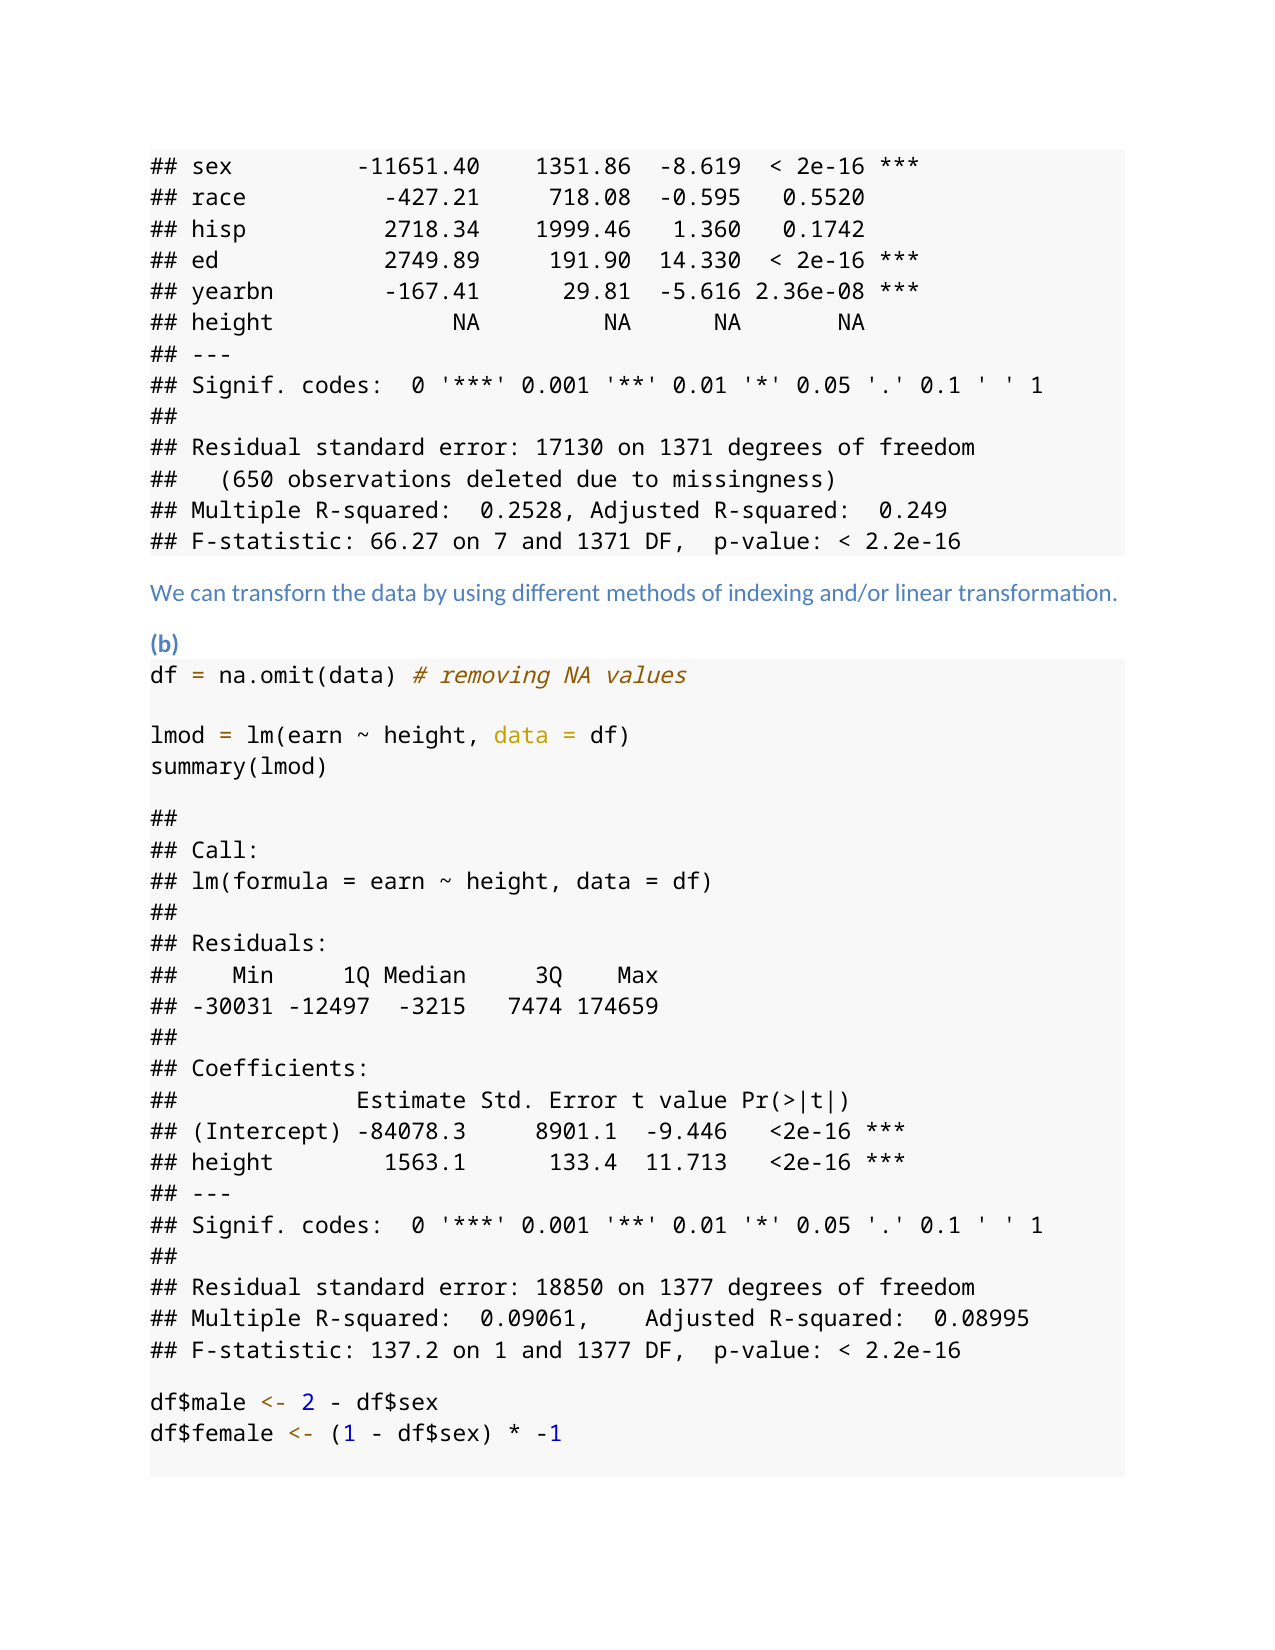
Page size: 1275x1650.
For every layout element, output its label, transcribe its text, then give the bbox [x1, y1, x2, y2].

subtitle (b) [150, 628, 1125, 659]
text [150, 150, 1125, 556]
subtitle We can transforn the data by using different methods of indexing and/or linear transformation. [150, 577, 1125, 608]
text df$male <- 2 - df$sex df$female <- (1 - df$sex) * -1 lmodM = lm(earn ~ height + ed + male, data = df) summary(lmodM) [150, 1386, 1125, 1477]
text df = na.omit(data) # removing NA values lmod = lm(earn ~ height, data = df) summary(lmod) [150, 659, 1125, 781]
text ## ## Call: ## lm(formula = earn ~ height, data = df) ## ## Residuals: ## Min 1Q Median 3Q Max ## -30031 -12497 -3215 7474 174659 ## ## Coefficients: ## Estimate Std. Error t value Pr(>|t|) ## (Intercept) -84078.3 8901.1 -9.446 <2e-16 *** ## height 1563.1 133.4 11.713 <2e-16 *** ## --- ## Signif. codes: 0 '***' 0.001 '**' 0.01 '*' 0.05 '.' 0.1 ' ' 1 ## ## Residual standard error: 18850 on 1377 degrees of freedom ## Multiple R-squared: 0.09061, Adjusted R-squared: 0.08995 ## F-statistic: 137.2 on 1 and 1377 DF, p-value: < 2.2e-16 [150, 802, 1125, 1365]
